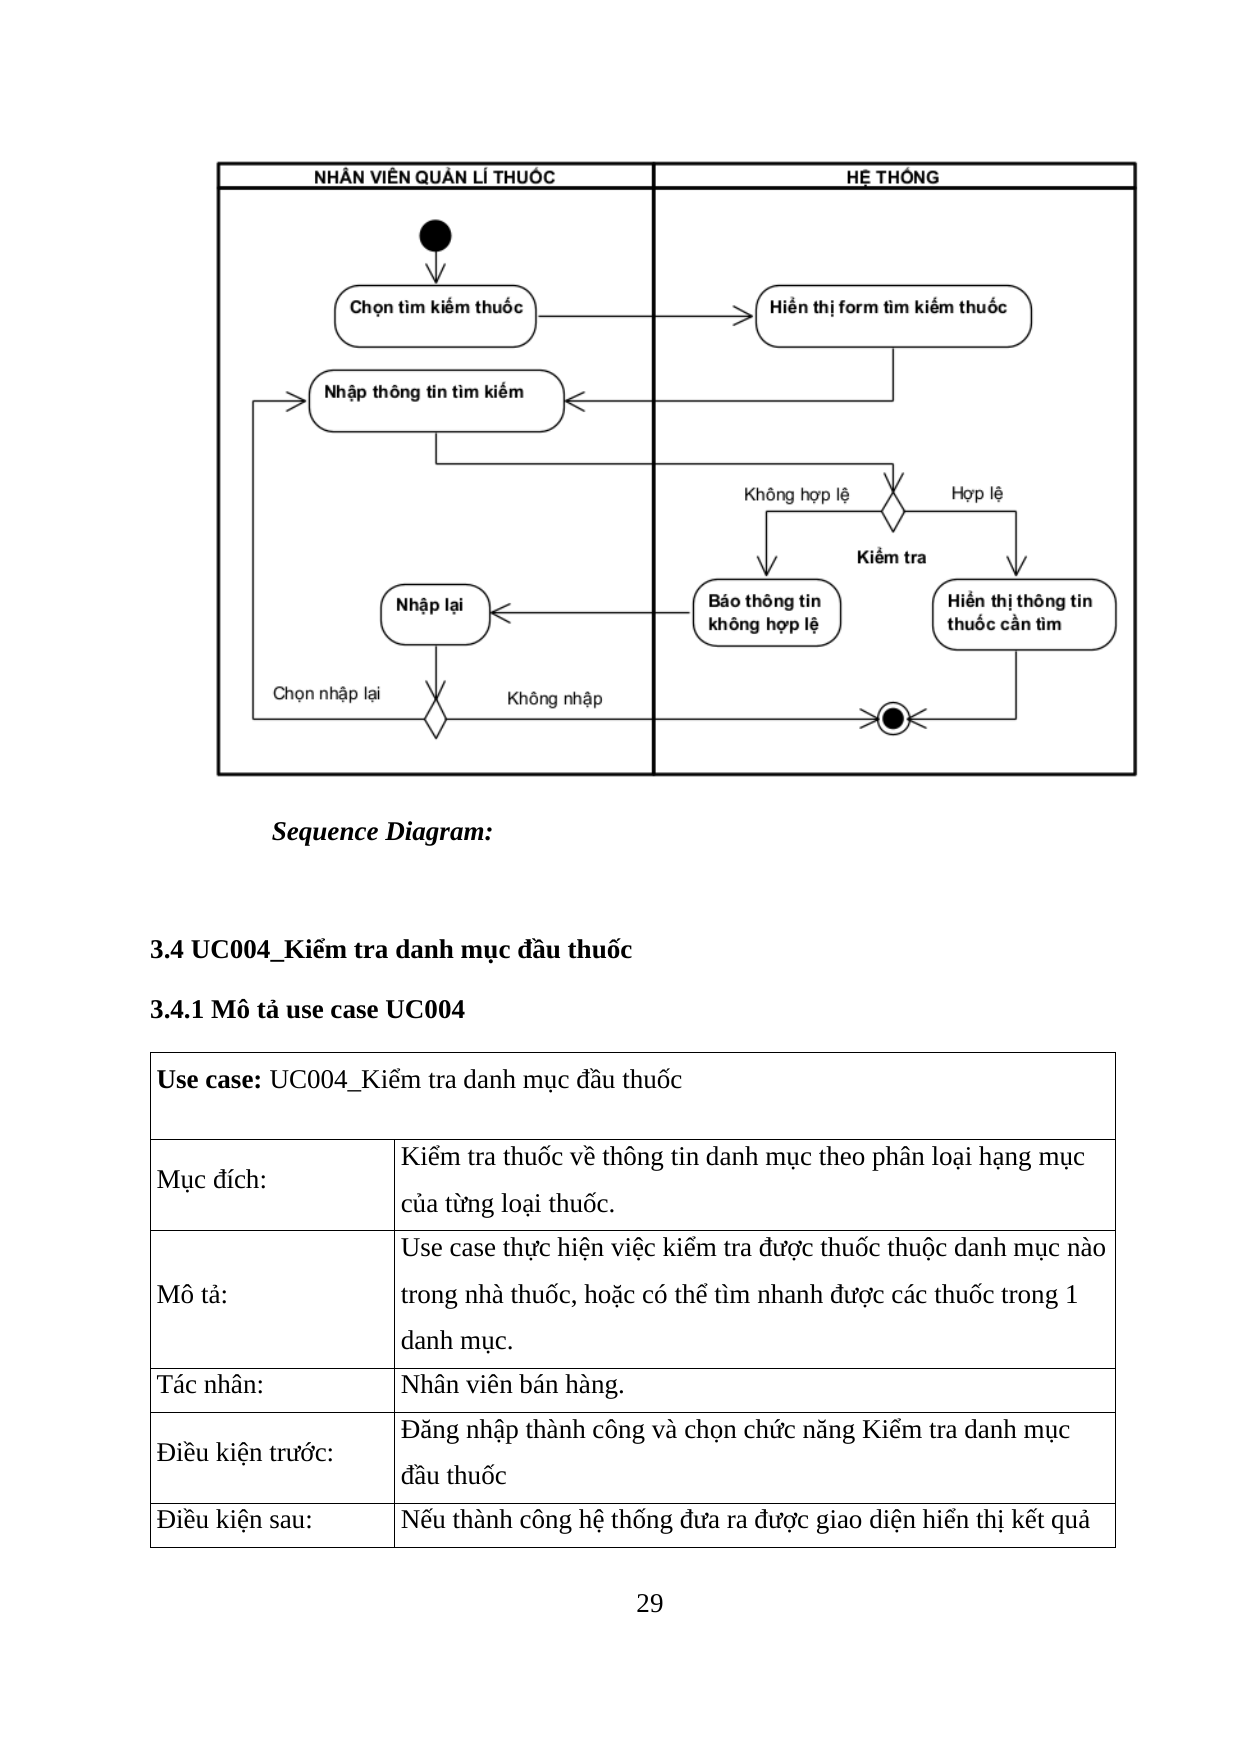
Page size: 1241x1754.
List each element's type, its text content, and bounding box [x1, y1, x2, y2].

table_cell Mục đích: [151, 1140, 394, 1230]
table_cell Mô tả: [151, 1231, 394, 1367]
picture [209, 150, 1150, 788]
table_header Use case: UC004_Kiểm tra danh mục đầu thuốc [151, 1053, 1115, 1139]
table_cell Điều kiện trước: [151, 1413, 394, 1502]
table_cell Nhân viên bán hàng. [395, 1369, 1115, 1412]
table_cell Điều kiện sau: [151, 1504, 394, 1547]
table_cell Tác nhân: [151, 1369, 394, 1412]
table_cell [395, 1504, 1115, 1547]
table_cell Kiểm tra thuốc về thông tin danh mục theo phân loại hạng mục của từng loại thuốc. [395, 1140, 1115, 1230]
table_cell Đăng nhập thành công và chọn chức năng Kiểm tra danh mục đầu thuốc [395, 1413, 1115, 1502]
subtitle 3.4 UC004_Kiểm tra danh mục đầu thuốc [150, 933, 1090, 965]
text Sequence Diagram: [212, 815, 1090, 846]
subtitle 3.4.1 Mô tả use case UC004 [150, 993, 1090, 1024]
table_cell Use case thực hiện việc kiểm tra được thuốc thuộc danh mục nào trong nhà thuốc, hoặc có thể tìm nhanh được các thuốc trong 1 danh mục. [395, 1231, 1115, 1367]
